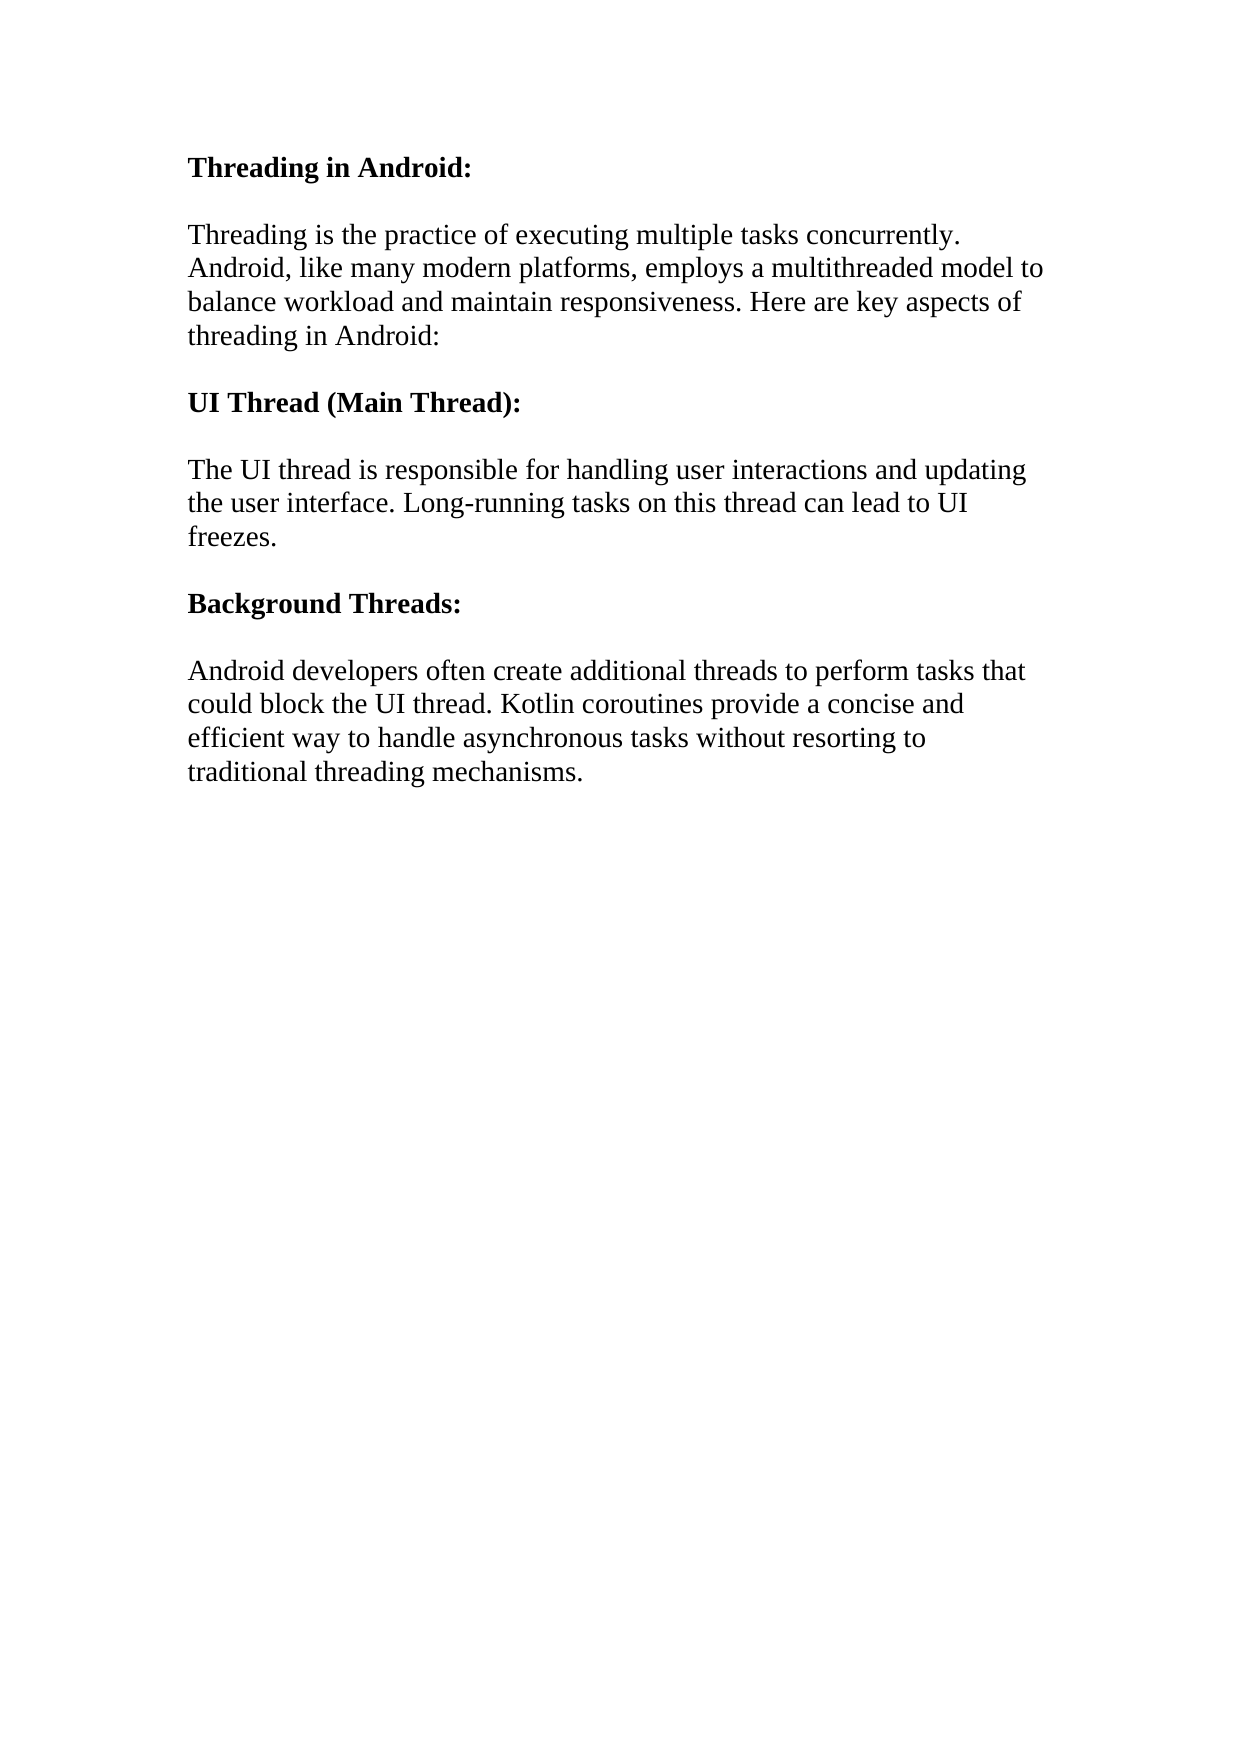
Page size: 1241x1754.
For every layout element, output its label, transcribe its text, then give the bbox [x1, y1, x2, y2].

text Background Threads: [187, 586, 1053, 619]
text The UI thread is responsible for handling user interactions and updating the user interface. Long-running tasks on this thread can lead to UI freezes. [187, 452, 1053, 552]
text Threading is the practice of executing multiple tasks concurrently. Android, like many modern platforms, employs a multithreaded model to balance workload and maintain responsiveness. Here are key aspects of threading in Android: [187, 217, 1053, 351]
text UI Thread (Main Thread): [187, 385, 1053, 418]
text Threading in Android: [187, 150, 1053, 183]
text Android developers often create additional threads to perform tasks that could block the UI thread. Kotlin coroutines provide a concise and efficient way to handle asynchronous tasks without resorting to traditional threading mechanisms. [187, 653, 1053, 787]
